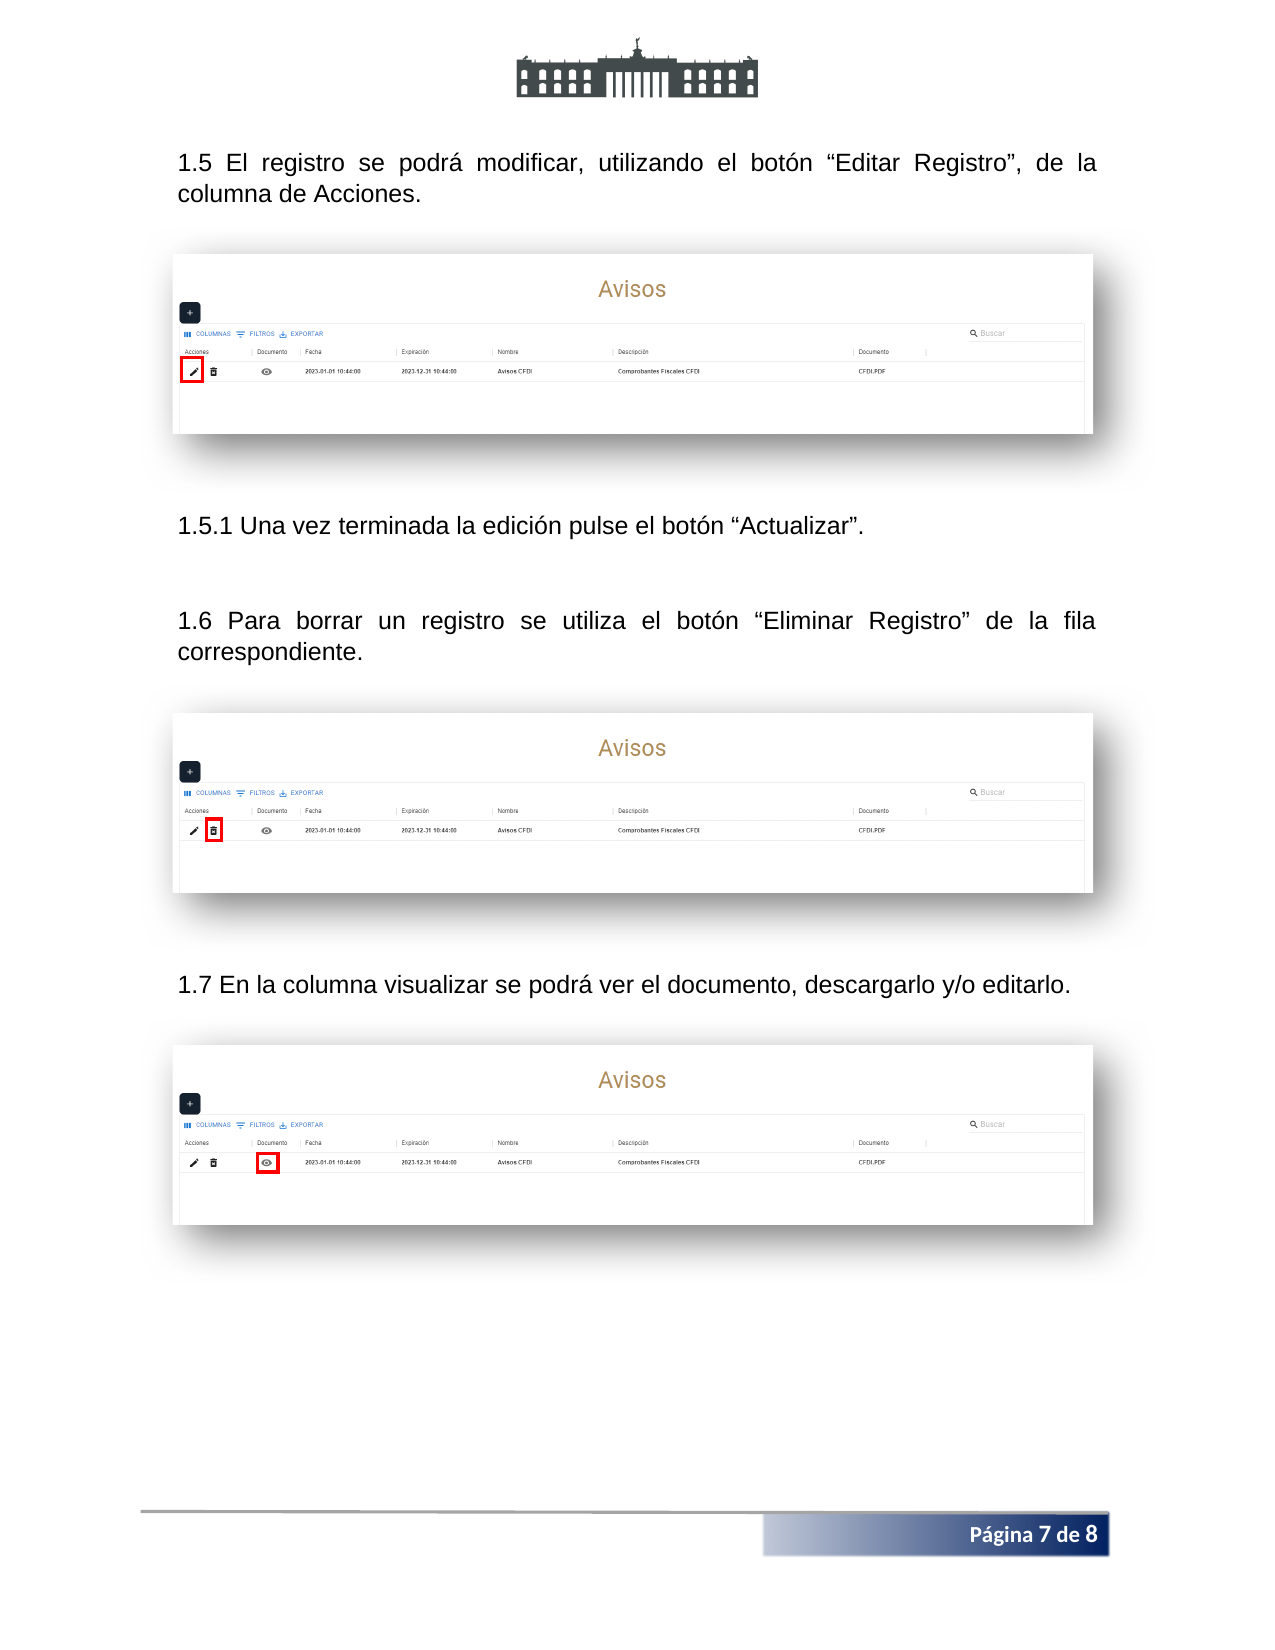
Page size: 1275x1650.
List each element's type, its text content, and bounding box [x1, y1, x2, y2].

picture [172, 713, 1094, 893]
text 1.7 En la columna visualizar se podrá ver el documento, descargarlo y/o editarlo. [177, 970, 1098, 998]
text 1.6 Para borrar un registro se utiliza el botón “Eliminar Registro” de la fila correspondiente. [177, 606, 1098, 666]
text 1.5.1 Una vez terminada la edición pulse el botón “Actualizar”. [177, 511, 1098, 540]
text 1.5 El registro se podrá modificar, utilizando el botón “Editar Registro”, de la columna de Acciones. [177, 148, 1098, 207]
picture [172, 1045, 1094, 1225]
picture [172, 254, 1094, 434]
picture [515, 34, 760, 112]
